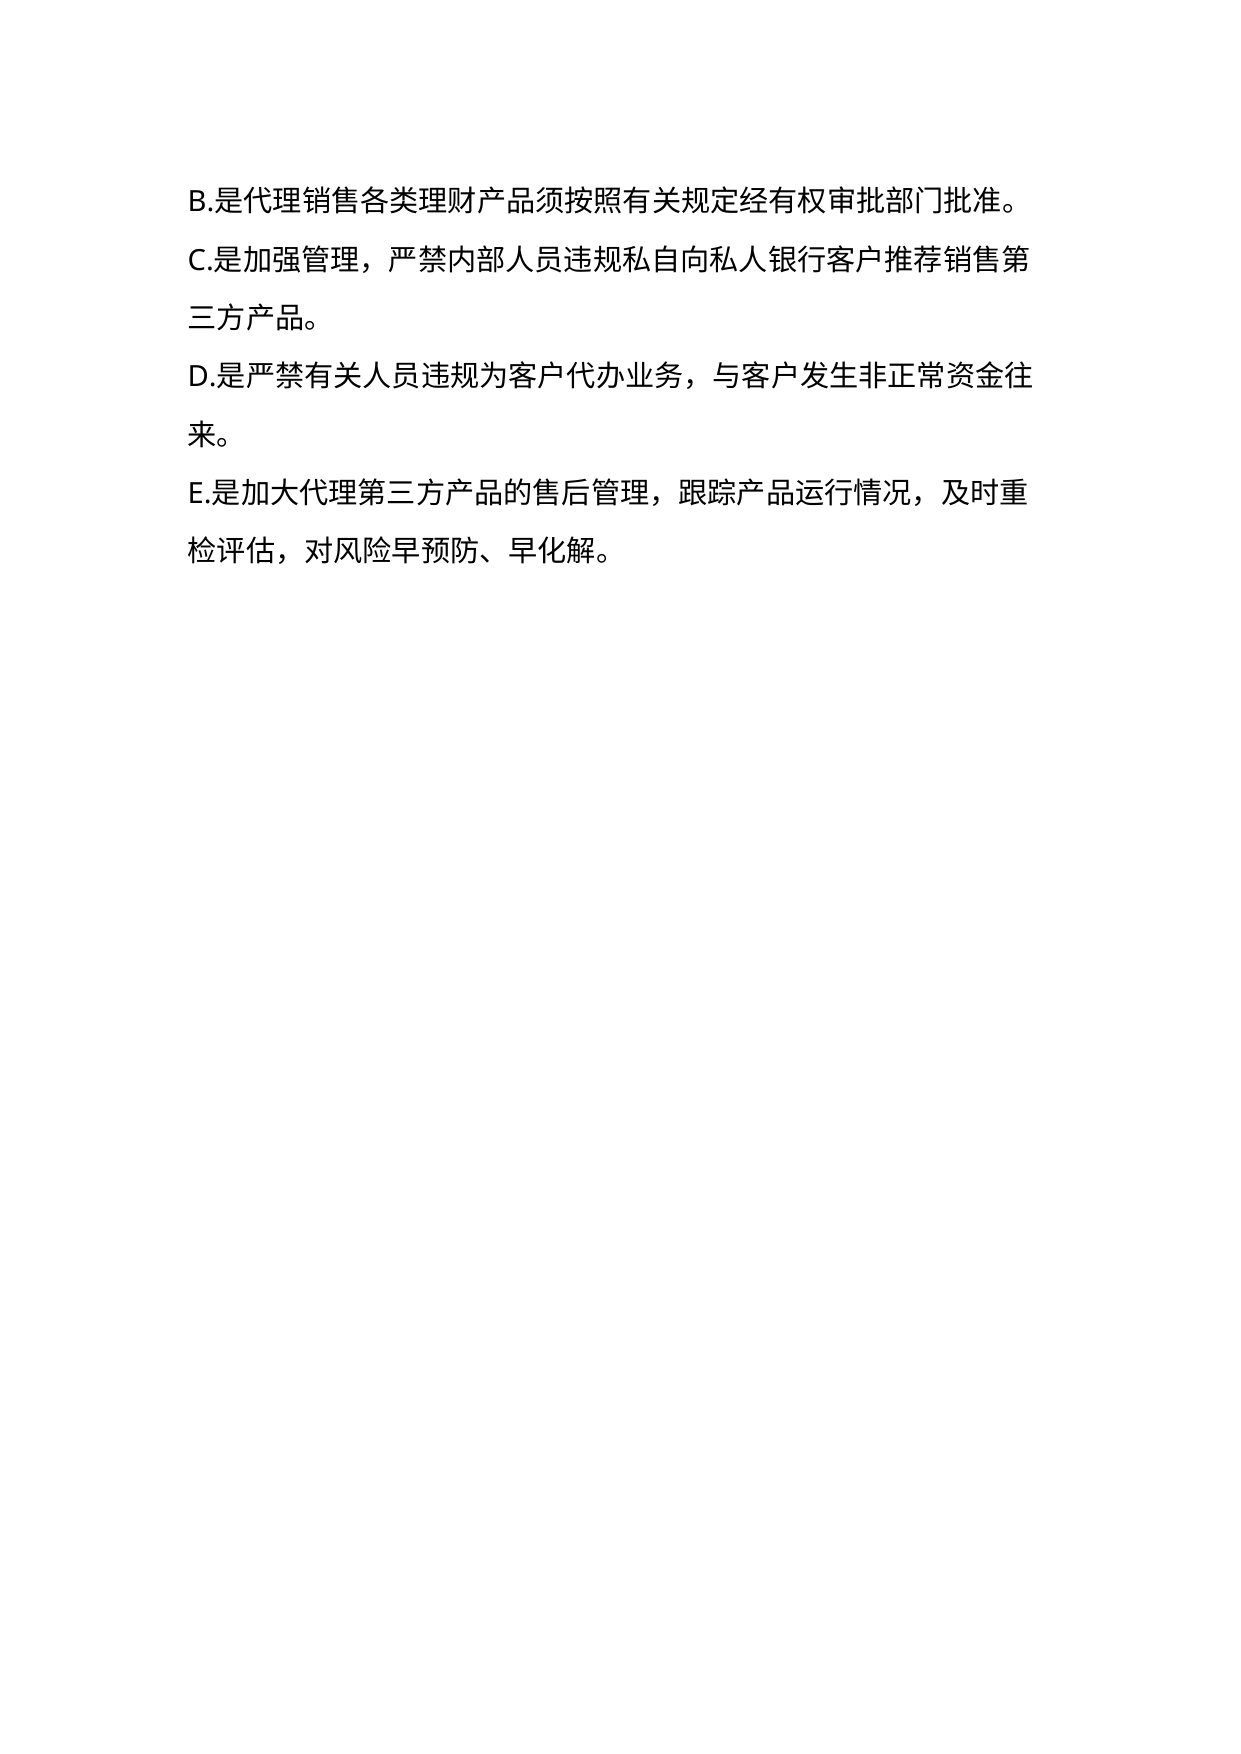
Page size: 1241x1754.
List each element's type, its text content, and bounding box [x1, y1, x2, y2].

text E.是加大代理第三方产品的售后管理，跟踪产品运行情况，及时重检评估，对风险早预防、早化解。 [187, 454, 1053, 570]
text B.是代理销售各类理财产品须按照有关规定经有权审批部门批准。 [187, 162, 1053, 220]
text C.是加强管理，严禁内部人员违规私自向私人银行客户推荐销售第三方产品。 [187, 220, 1053, 337]
text D.是严禁有关人员违规为客户代办业务，与客户发生非正常资金往来。 [187, 337, 1053, 454]
